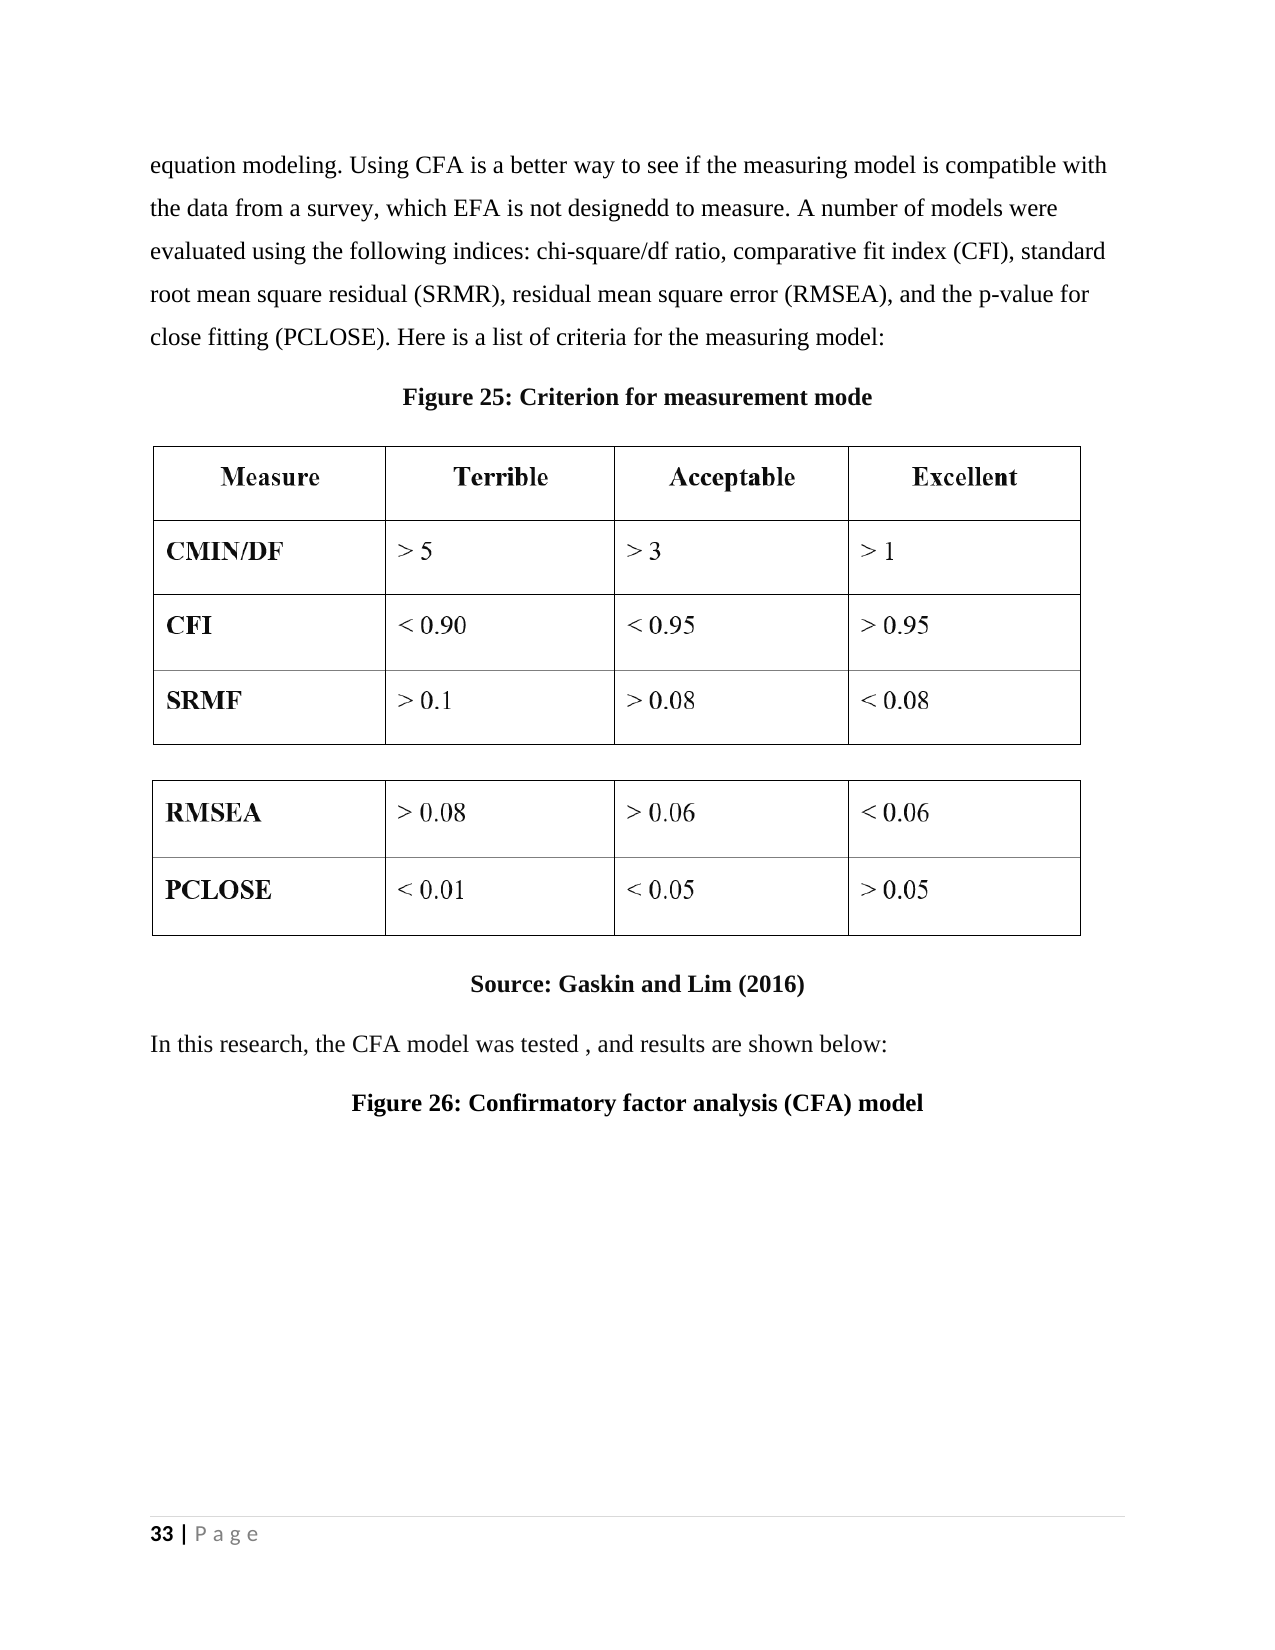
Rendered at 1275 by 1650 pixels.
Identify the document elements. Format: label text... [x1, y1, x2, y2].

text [150, 150, 1125, 351]
text Source: Gaskin and Lim (2016) [150, 969, 1125, 998]
text Figure 26: Confirmatory factor analysis (CFA) model [150, 1088, 1125, 1117]
picture [150, 777, 1082, 939]
text Figure 25: Criterion for measurement mode [150, 382, 1125, 411]
picture [150, 442, 1082, 747]
text In this research, the CFA model was tested , and results are shown below: [150, 1029, 1125, 1057]
